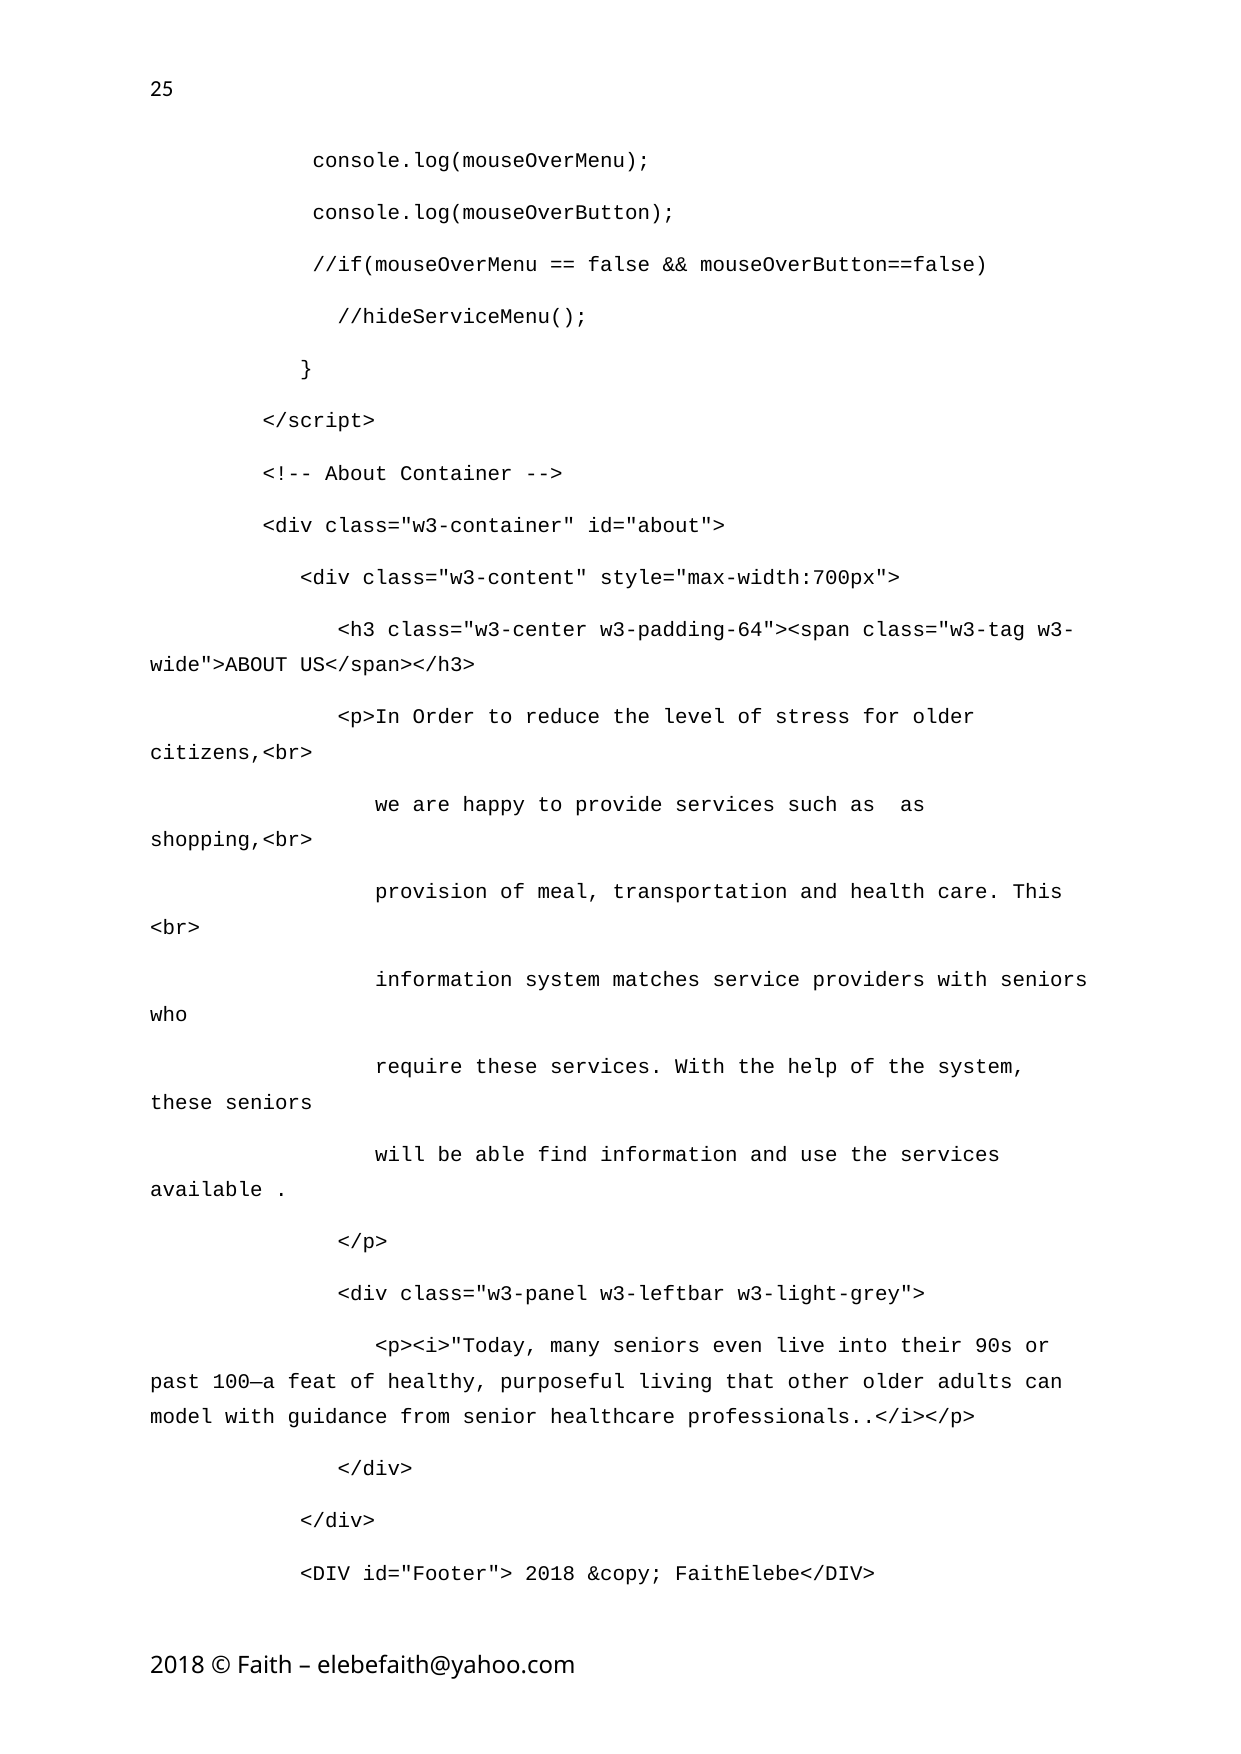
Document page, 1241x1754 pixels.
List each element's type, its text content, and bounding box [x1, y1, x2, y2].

text <p>In Order to reduce the level of stress for older citizens,<br> [150, 706, 1090, 765]
text <div class="w3-container" id="about"> [150, 514, 1090, 538]
text //hideServiceMenu(); [150, 306, 1090, 330]
text we are happy to provide services such as as shopping,<br> [150, 794, 1090, 853]
text </div> [150, 1510, 1090, 1534]
text } [150, 358, 1090, 382]
text require these services. With the help of the system, these seniors [150, 1056, 1090, 1115]
text information system matches service providers with seniors who [150, 969, 1090, 1028]
text <h3 class="w3-center w3-padding-64"><span class="w3-tag w3-wide">ABOUT US</span></h3> [150, 619, 1090, 678]
text <div class="w3-panel w3-leftbar w3-light-grey"> [150, 1283, 1090, 1307]
text <!-- About Container --> [150, 462, 1090, 486]
text will be able find information and use the services available . [150, 1144, 1090, 1203]
text <p><i>"Today, many seniors even live into their 90s or past 100—a feat of healthy, purposeful living that other older adults can model with guidance from senior healthcare professionals..</i></p> [150, 1335, 1090, 1430]
text </div> [150, 1458, 1090, 1482]
text //if(mouseOverMenu == false && mouseOverButton==false) [150, 254, 1090, 278]
text </p> [150, 1231, 1090, 1255]
text <div class="w3-content" style="max-width:700px"> [150, 567, 1090, 590]
text </script> [150, 410, 1090, 434]
text provision of meal, transportation and health care. This <br> [150, 881, 1090, 940]
text console.log(mouseOverMenu); [150, 150, 1090, 174]
text <DIV id="Footer"> 2018 &copy; FaithElebe</DIV> [150, 1562, 1090, 1586]
text console.log(mouseOverButton); [150, 202, 1090, 226]
